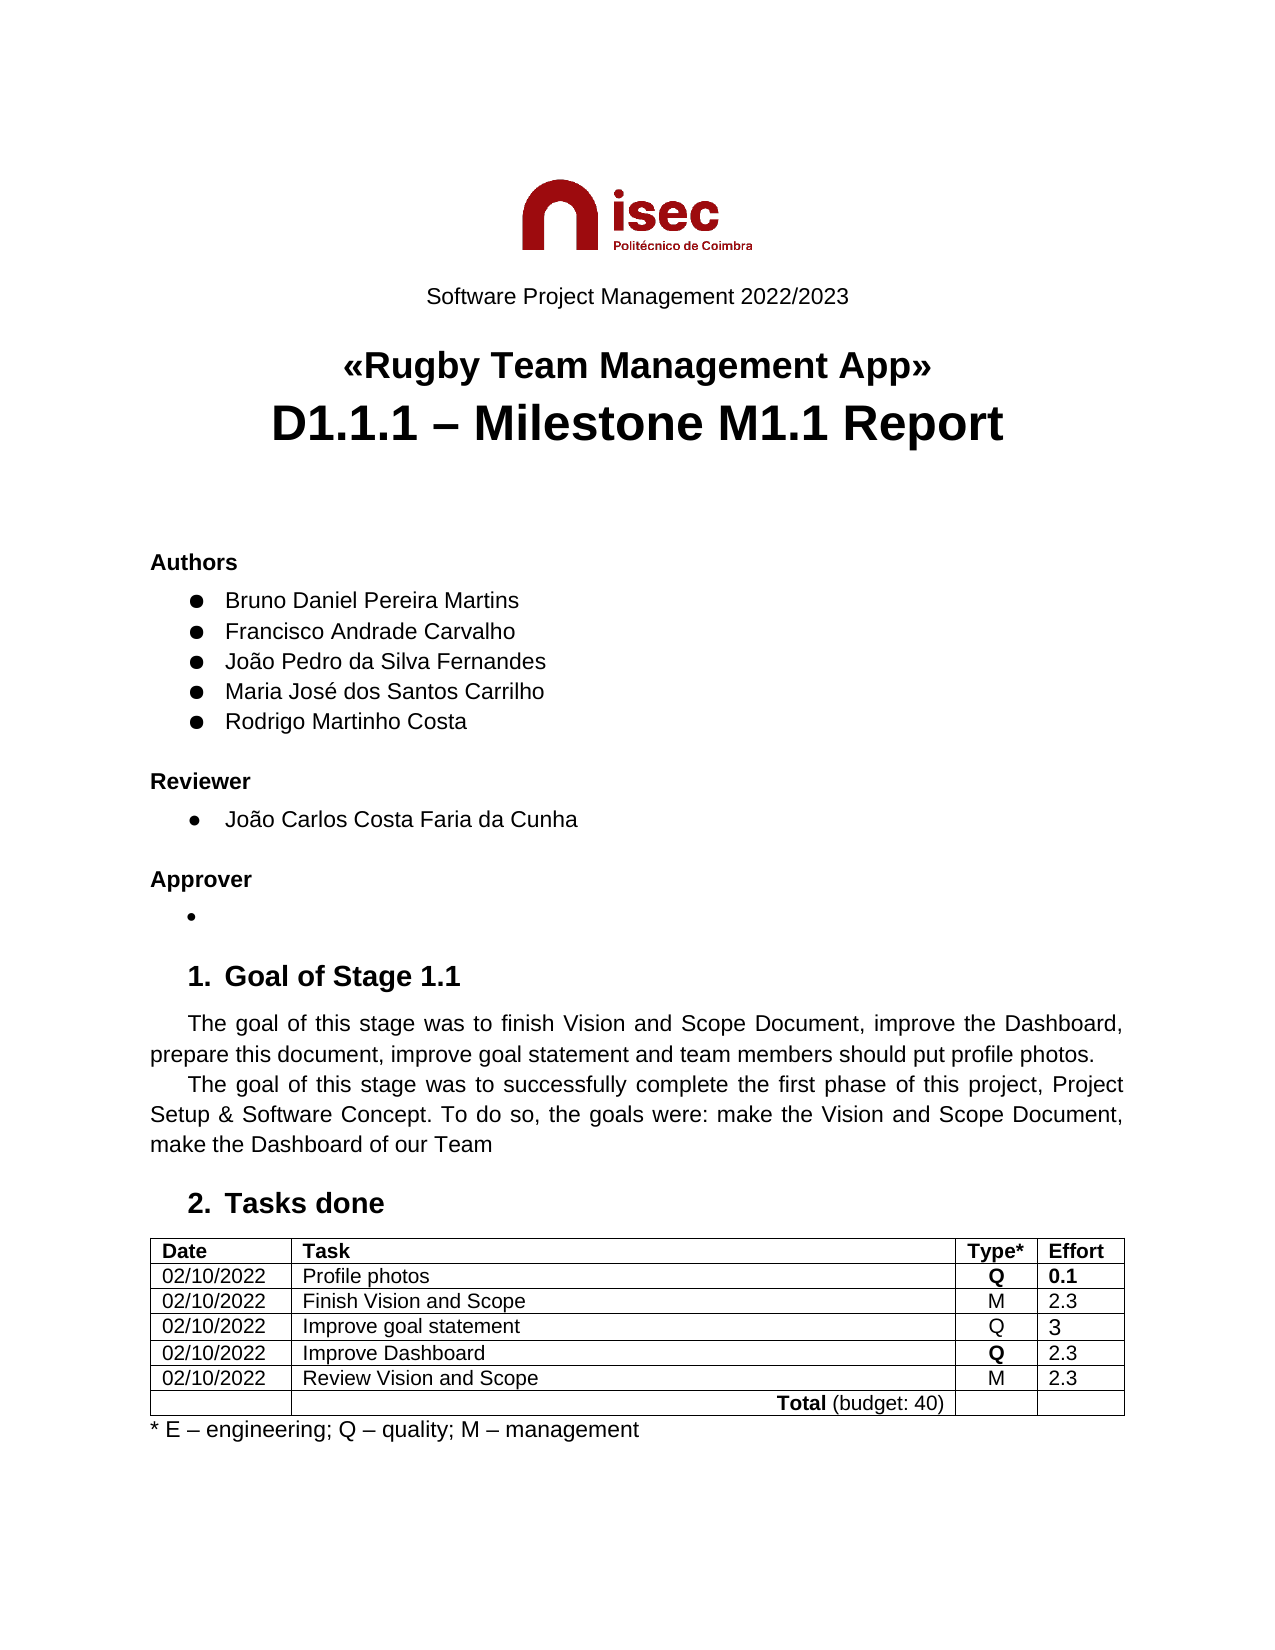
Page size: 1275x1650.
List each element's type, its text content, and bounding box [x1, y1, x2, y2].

table_cell [956, 1391, 1037, 1415]
subtitle Reviewer [150, 768, 1125, 794]
table_cell Profile photos [292, 1264, 955, 1287]
table_cell [151, 1391, 291, 1415]
table_cell Improve goal statement [292, 1314, 955, 1340]
table_cell Finish Vision and Scope [292, 1289, 955, 1312]
table_cell Q [956, 1264, 1037, 1287]
subtitle Authors [150, 549, 1125, 575]
table_cell 02/10/2022 [151, 1366, 291, 1390]
table_cell 02/10/2022 [151, 1264, 291, 1287]
table_header Date [151, 1239, 291, 1262]
list João Pedro da Silva Fernandes [187, 648, 1125, 674]
list João Carlos Costa Faria da Cunha [187, 806, 1125, 832]
table_cell M [956, 1366, 1037, 1390]
table_cell [1038, 1391, 1124, 1415]
list Rodrigo Martinho Costa [187, 708, 1125, 734]
table_cell Review Vision and Scope [292, 1366, 955, 1390]
table_cell 3 [1038, 1314, 1124, 1340]
table_cell 0.1 [1038, 1264, 1124, 1287]
subtitle Goal of Stage 1.1 [187, 959, 1125, 993]
text * E – engineering; Q – quality; M – management [150, 1416, 1125, 1442]
subtitle D1.1.1 – Milestone M1.1 Report [150, 393, 1125, 451]
text Software Project Management 2022/2023 [150, 283, 1125, 309]
picture [493, 150, 782, 280]
table_cell 02/10/2022 [151, 1341, 291, 1365]
table_cell Q [956, 1314, 1037, 1340]
table_cell Total (budget: 40) [292, 1391, 955, 1415]
list Francisco Andrade Carvalho [187, 618, 1125, 644]
table_cell 02/10/2022 [151, 1289, 291, 1312]
table_header Type* [956, 1239, 1037, 1262]
table_header Effort [1038, 1239, 1124, 1262]
table_cell 02/10/2022 [151, 1314, 291, 1340]
table_header Task [292, 1239, 955, 1262]
table_cell Improve Dashboard [292, 1341, 955, 1365]
table_cell 2.3 [1038, 1341, 1124, 1365]
table_cell M [956, 1289, 1037, 1312]
subtitle Approver [150, 866, 1125, 892]
list Bruno Daniel Pereira Martins [187, 587, 1125, 614]
text The goal of this stage was to finish Vision and Scope Document, improve the Dashboard, prepare this document, improve goal statement and team members should put profile photos. [150, 1010, 1125, 1067]
table_cell 2.3 [1038, 1289, 1124, 1312]
table_cell 2.3 [1038, 1366, 1124, 1390]
table_cell Q [956, 1341, 1037, 1365]
list Maria José dos Santos Carrilho [187, 678, 1125, 704]
title «Rugby Team Management App» [150, 344, 1125, 387]
subtitle Tasks done [187, 1186, 1125, 1220]
text The goal of this stage was to successfully complete the first phase of this project, Project Setup & Software Concept. To do so, the goals were: make the Vision and Scope Document, make the Dashboard of our Team [150, 1071, 1125, 1157]
